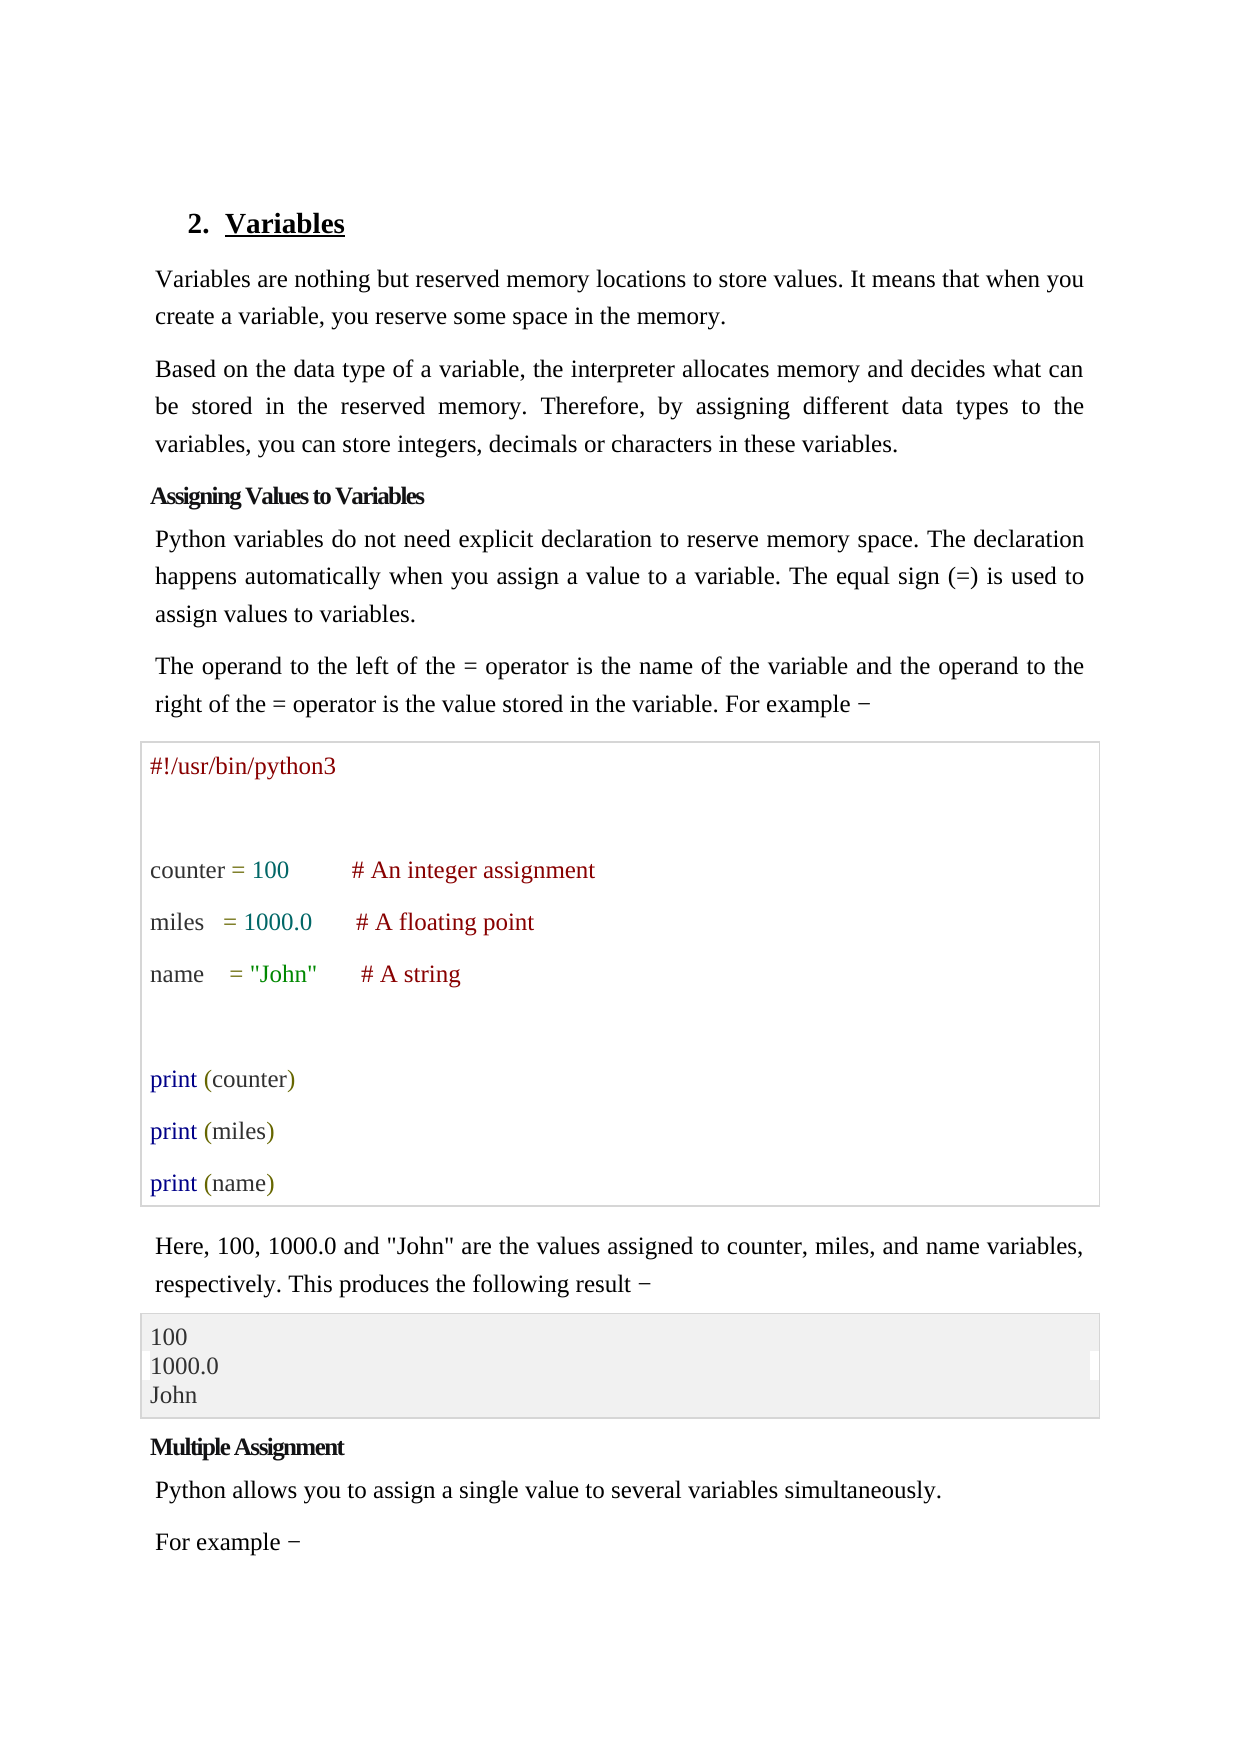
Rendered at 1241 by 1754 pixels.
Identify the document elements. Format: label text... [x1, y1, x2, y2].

text For example − [155, 1519, 1085, 1556]
text The operand to the left of the = operator is the name of the variable and the operand to the right of the = operator is the value stored in the variable. For example − [155, 642, 1085, 717]
list Variables [187, 202, 1085, 240]
text Based on the data type of a variable, the interpreter allocates memory and decides what can be stored in the reserved memory. Therefore, by assigning different data types to the variables, you can store integers, decimals or characters in these variables. [155, 345, 1085, 457]
text counter = 100 # An integer assignment [142, 845, 1099, 884]
text Python variables do not need explicit declaration to reserve memory space. The declaration happens automatically when you assign a value to a variable. The equal sign (=) is used to assign values to variables. [155, 515, 1085, 627]
text Python allows you to assign a single value to several variables simultaneously. [155, 1466, 1085, 1504]
text Variables are nothing but reserved memory locations to store values. It means that when you create a variable, you reserve some space in the memory. [155, 255, 1085, 330]
text print (counter) [142, 1054, 1099, 1093]
text Multiple Assignment [150, 1424, 1085, 1461]
text John [142, 1370, 1099, 1417]
text 100 [142, 1314, 1099, 1351]
text name = "John" # A string [142, 950, 1099, 988]
text #!/usr/bin/python3 [142, 743, 1099, 779]
text Assigning Values to Variables [150, 472, 1085, 510]
text Here, 100, 1000.0 and "John" are the values assigned to counter, miles, and name variables, respectively. This produces the following result − [155, 1223, 1085, 1298]
text 1000.0 [150, 1351, 1090, 1370]
text print (miles) [142, 1106, 1099, 1145]
text print (name) [142, 1158, 1099, 1205]
text miles = 1000.0 # A floating point [142, 897, 1099, 936]
